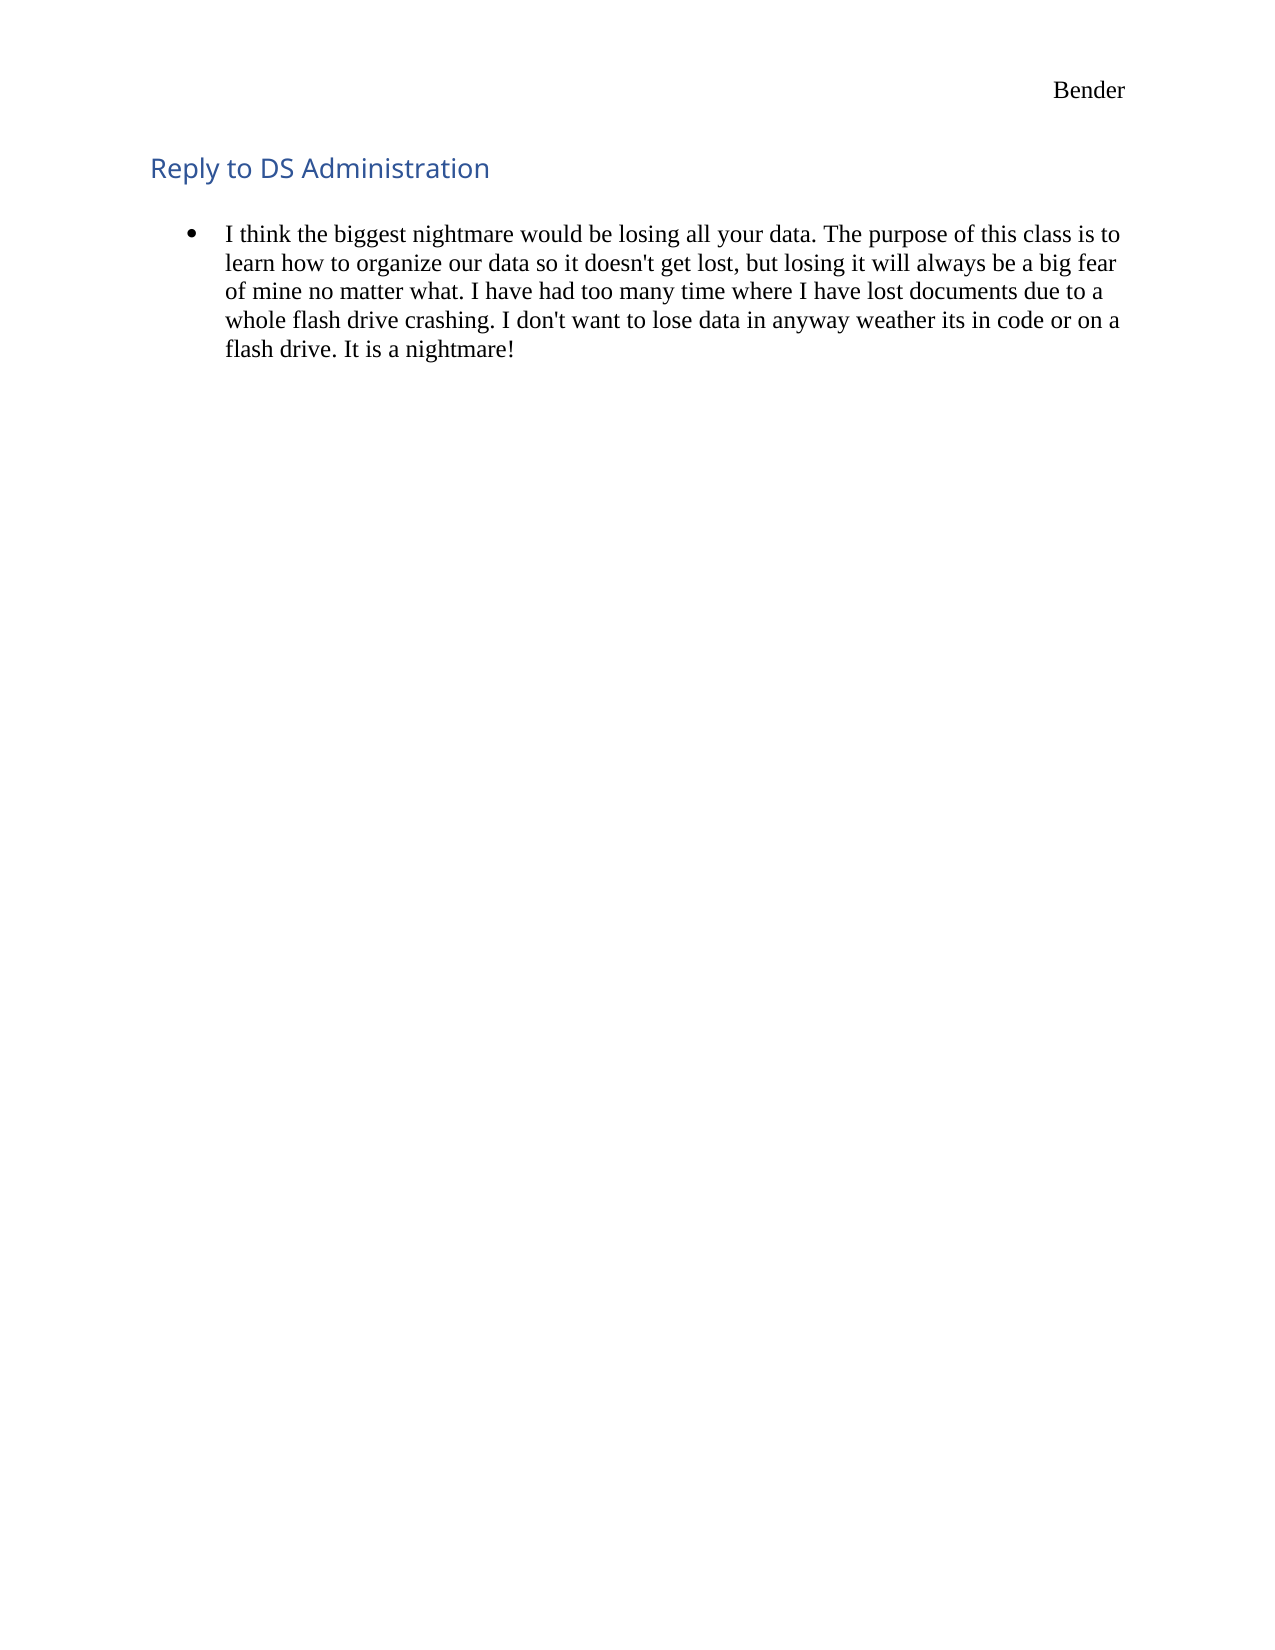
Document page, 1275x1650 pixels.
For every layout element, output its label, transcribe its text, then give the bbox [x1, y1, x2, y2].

list I think the biggest nightmare would be losing all your data. The purpose of this class is to learn how to organize our data so it doesn't get lost, but losing it will always be a big fear of mine no matter what. I have had too many time where I have lost documents due to a whole flash drive crashing. I don't want to lose data in anyway weather its in code or on a flash drive. It is a nightmare! [187, 219, 1125, 363]
subtitle Reply to DS Administration [150, 150, 1125, 187]
